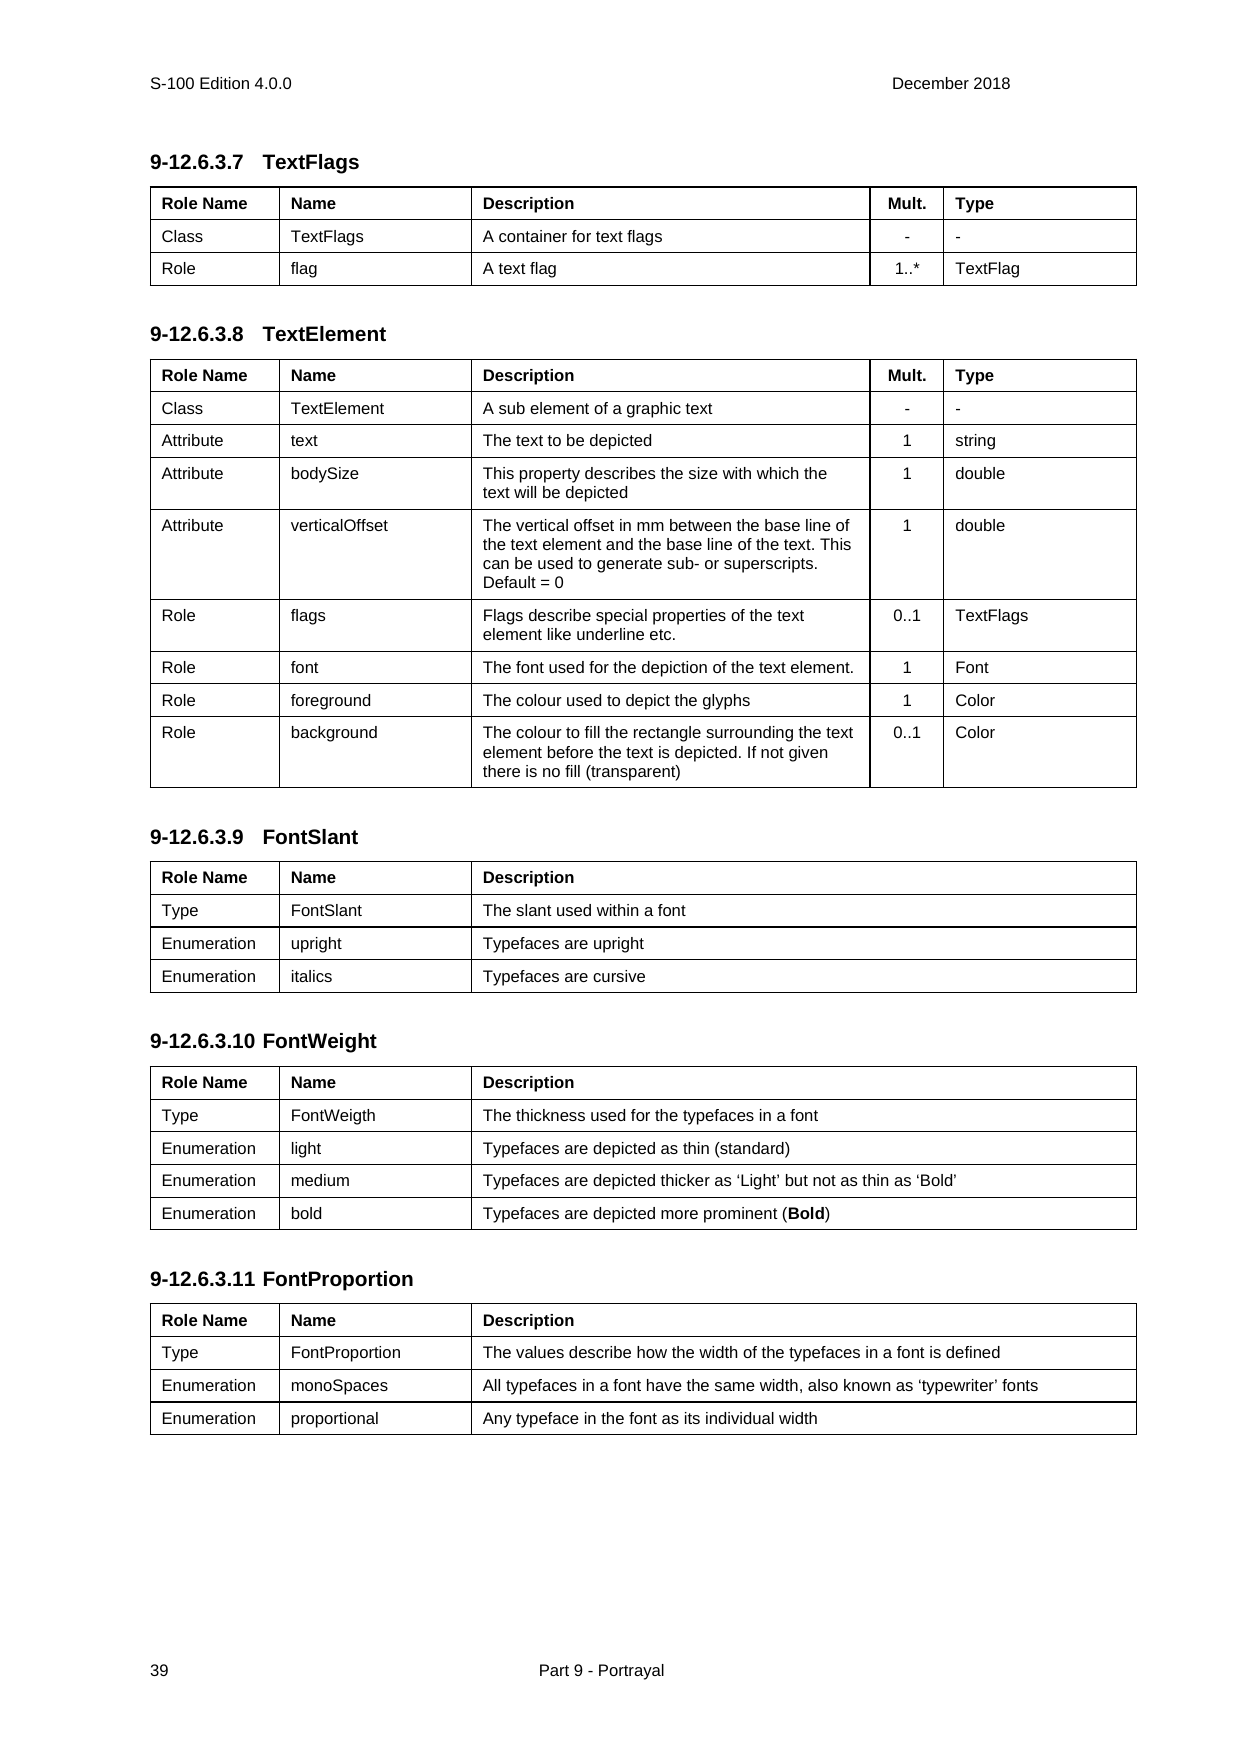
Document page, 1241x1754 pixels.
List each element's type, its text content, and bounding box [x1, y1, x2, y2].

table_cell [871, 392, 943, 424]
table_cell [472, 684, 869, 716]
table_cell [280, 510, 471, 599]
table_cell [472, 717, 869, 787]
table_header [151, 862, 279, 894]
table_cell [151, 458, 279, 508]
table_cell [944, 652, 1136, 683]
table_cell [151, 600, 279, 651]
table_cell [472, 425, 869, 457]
subtitle TextElement [150, 322, 1053, 346]
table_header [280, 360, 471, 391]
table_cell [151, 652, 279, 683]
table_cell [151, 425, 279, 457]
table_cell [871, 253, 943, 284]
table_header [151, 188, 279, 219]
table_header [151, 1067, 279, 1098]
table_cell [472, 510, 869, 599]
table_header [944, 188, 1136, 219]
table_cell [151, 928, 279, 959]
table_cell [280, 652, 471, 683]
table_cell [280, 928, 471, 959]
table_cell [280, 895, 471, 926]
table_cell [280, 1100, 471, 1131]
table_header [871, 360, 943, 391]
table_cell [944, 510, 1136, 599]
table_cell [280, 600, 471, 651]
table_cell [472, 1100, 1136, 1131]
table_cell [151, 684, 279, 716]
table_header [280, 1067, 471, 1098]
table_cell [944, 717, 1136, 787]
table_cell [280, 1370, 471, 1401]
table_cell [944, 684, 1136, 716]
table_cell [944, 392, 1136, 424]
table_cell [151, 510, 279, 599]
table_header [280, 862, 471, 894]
subtitle FontWeight [150, 1029, 1053, 1053]
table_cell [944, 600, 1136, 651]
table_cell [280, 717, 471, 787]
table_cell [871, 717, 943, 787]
subtitle TextFlags [150, 150, 1053, 174]
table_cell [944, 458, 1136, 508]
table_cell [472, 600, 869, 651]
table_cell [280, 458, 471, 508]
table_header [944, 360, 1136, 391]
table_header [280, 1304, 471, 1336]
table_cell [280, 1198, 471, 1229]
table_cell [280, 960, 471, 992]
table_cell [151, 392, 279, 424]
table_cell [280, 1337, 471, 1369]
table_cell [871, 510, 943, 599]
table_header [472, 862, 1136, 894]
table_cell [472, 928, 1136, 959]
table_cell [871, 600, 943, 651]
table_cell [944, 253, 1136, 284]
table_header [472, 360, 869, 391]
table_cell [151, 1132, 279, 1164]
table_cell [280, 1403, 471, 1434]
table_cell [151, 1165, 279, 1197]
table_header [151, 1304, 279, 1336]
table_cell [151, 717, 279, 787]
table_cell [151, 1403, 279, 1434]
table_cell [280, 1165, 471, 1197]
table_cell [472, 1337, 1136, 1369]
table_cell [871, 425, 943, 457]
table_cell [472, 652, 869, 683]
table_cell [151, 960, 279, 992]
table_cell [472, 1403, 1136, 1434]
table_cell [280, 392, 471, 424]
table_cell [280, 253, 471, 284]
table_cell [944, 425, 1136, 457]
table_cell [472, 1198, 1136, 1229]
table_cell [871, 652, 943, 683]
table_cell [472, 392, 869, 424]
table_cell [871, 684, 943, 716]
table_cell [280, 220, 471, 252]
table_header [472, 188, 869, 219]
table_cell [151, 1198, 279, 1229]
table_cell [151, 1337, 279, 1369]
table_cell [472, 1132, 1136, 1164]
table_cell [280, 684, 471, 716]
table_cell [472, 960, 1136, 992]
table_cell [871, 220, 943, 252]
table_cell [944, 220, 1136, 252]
subtitle FontSlant [150, 824, 1053, 848]
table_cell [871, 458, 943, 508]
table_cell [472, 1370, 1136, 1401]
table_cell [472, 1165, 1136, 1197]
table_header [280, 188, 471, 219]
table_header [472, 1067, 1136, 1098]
subtitle FontProportion [150, 1267, 1053, 1291]
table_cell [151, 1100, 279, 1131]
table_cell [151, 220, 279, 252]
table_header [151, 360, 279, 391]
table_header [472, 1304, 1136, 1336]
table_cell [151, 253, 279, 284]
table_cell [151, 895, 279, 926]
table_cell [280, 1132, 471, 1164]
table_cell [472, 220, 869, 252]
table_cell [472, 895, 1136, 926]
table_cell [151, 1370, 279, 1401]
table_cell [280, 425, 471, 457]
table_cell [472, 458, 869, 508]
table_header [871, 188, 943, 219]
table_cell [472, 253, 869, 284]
